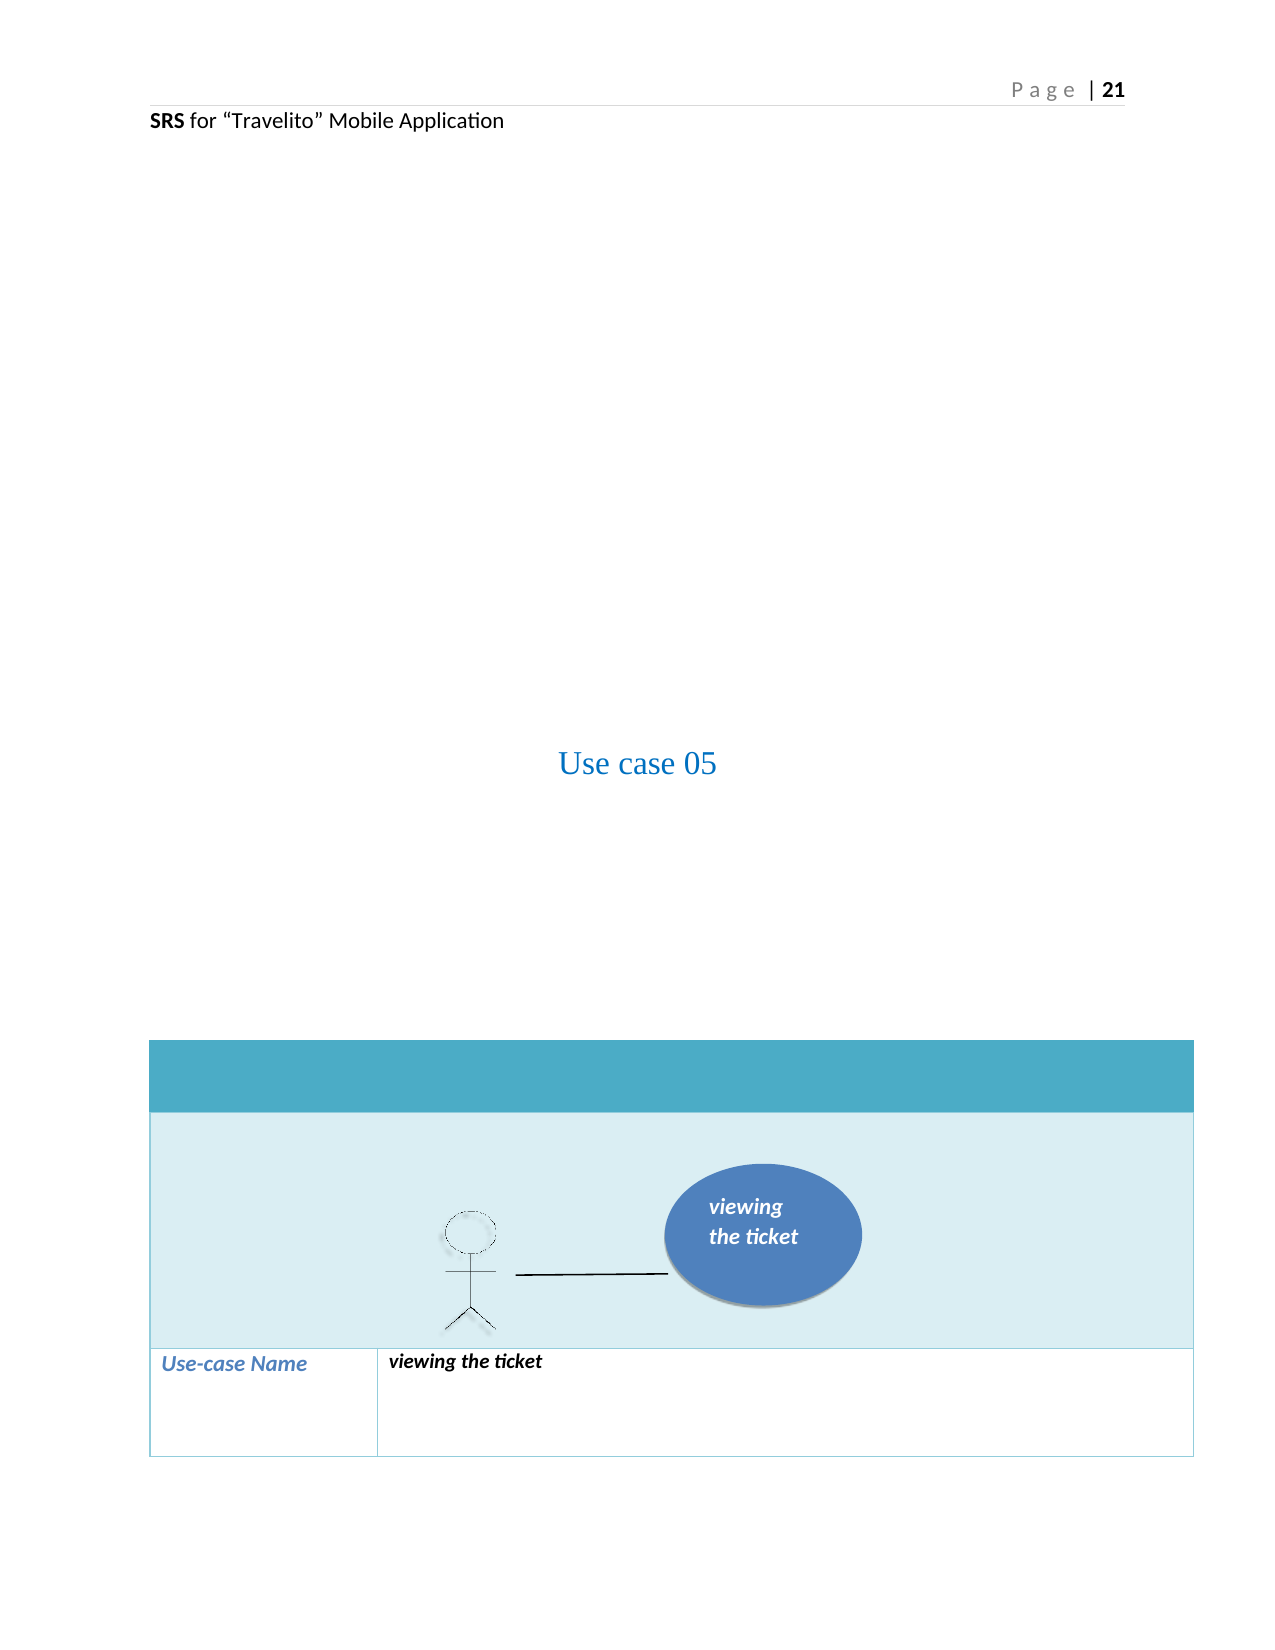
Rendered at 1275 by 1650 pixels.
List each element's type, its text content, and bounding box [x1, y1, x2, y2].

table_cell Use-case Name [151, 1349, 377, 1456]
table_cell viewing the ticket [378, 1349, 1193, 1456]
picture [441, 1209, 500, 1332]
table_header [151, 1041, 1193, 1112]
text Use case 05 [150, 743, 1125, 782]
table_cell [151, 1113, 1193, 1348]
